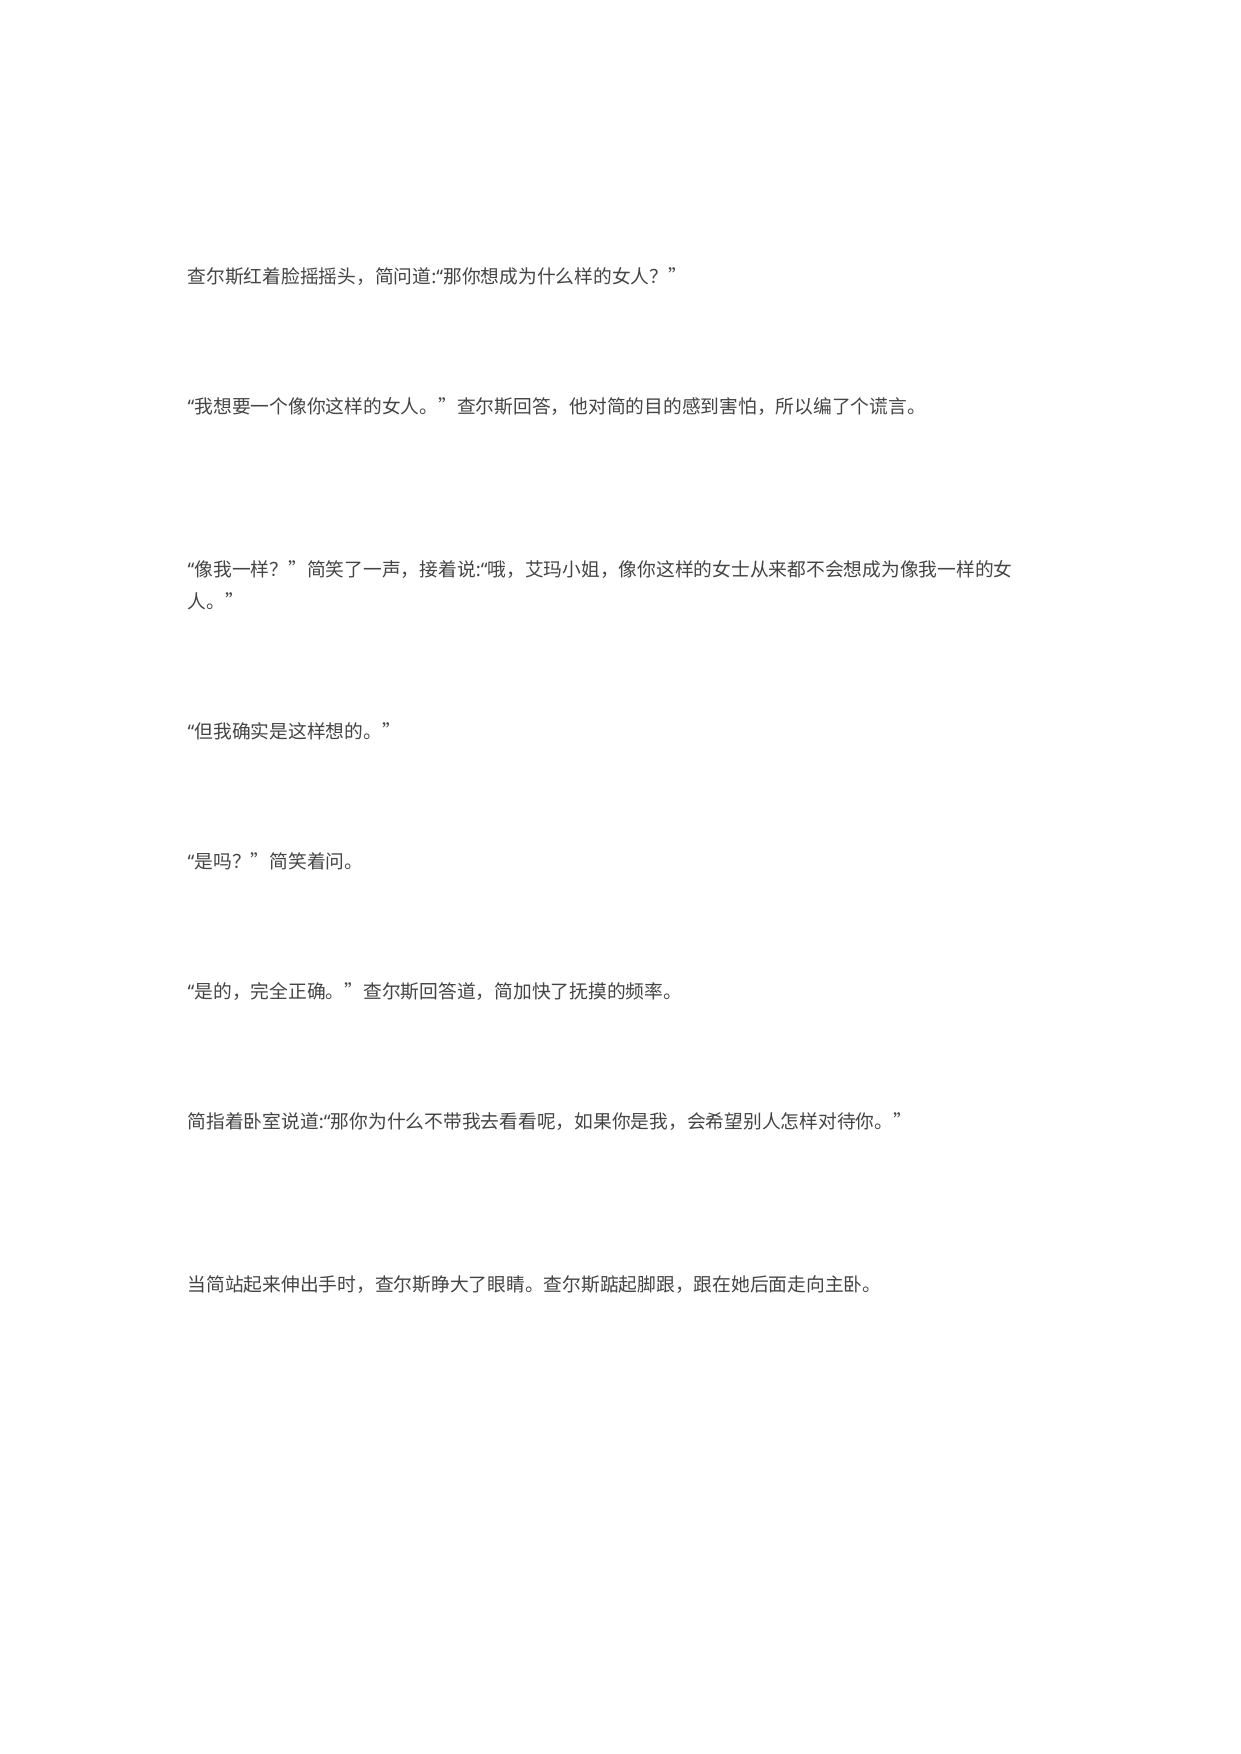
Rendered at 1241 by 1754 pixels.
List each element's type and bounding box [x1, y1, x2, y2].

text [187, 162, 1053, 1332]
